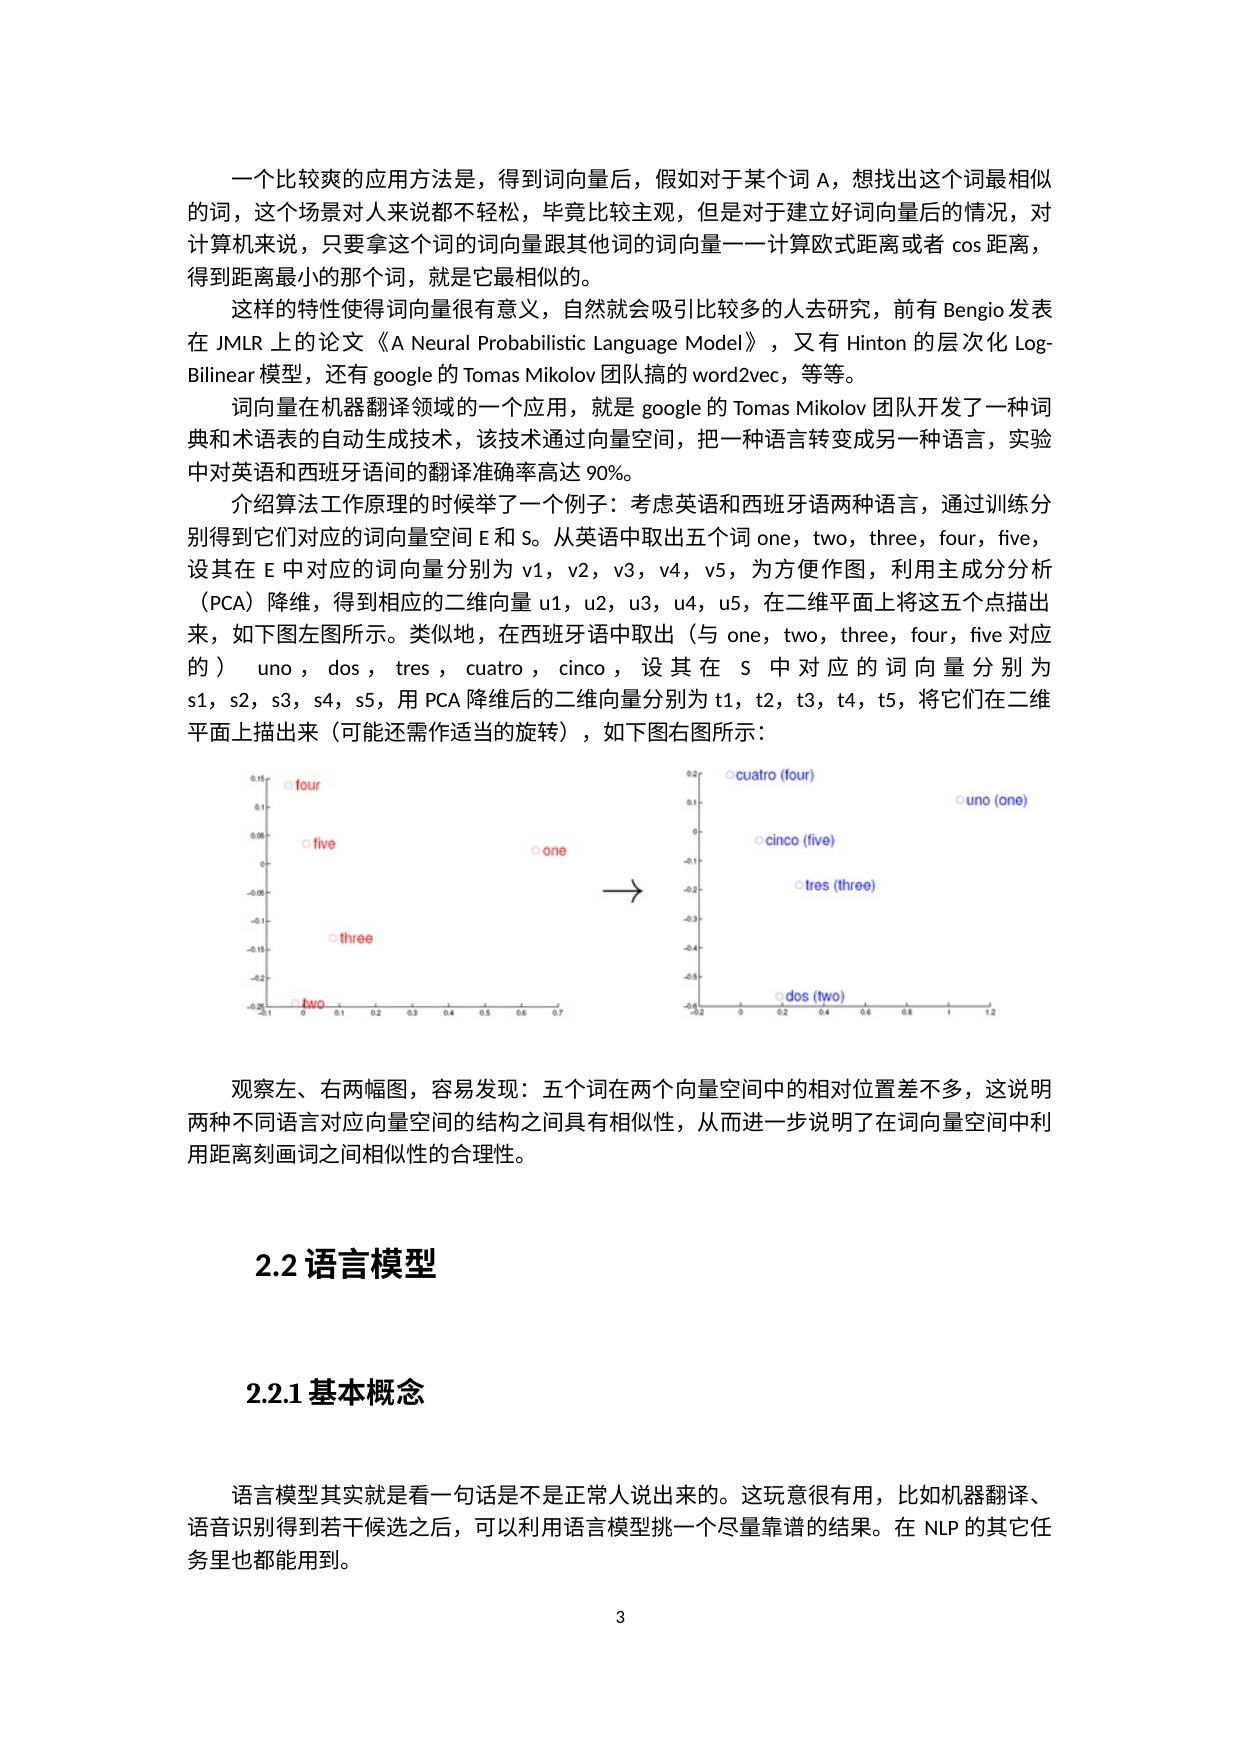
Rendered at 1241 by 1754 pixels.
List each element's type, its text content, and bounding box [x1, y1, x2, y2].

text 词向量在机器翻译领域的一个应用，就是google的Tomas Mikolov 团队开发了一种词典和术语表的自动生成技术，该技术通过向量空间，把一种语言转变成另一种语言，实验中对英语和西班牙语间的翻译准确率高达90%。 [187, 389, 1053, 487]
text 介绍算法工作原理的时候举了一个例子：考虑英语和西班牙语两种语言，通过训练分别得到它们对应的词向量空间 E 和 S。从英语中取出五个词 one，two，three，four，five，设其在 E 中对应的词向量分别为 v1，v2，v3，v4，v5，为方便作图，利用主成分分析（PCA）降维，得到相应的二维向量 u1，u2，u3，u4，u5，在二维平面上将这五个点描出来，如下图左图所示。类似地，在西班牙语中取出（与 one，two，three，four，five 对应的） uno，dos，tres，cuatro，cinco，设其在 S 中对应的词向量分别为 s1，s2，s3，s4，s5，用 PCA 降维后的二维向量分别为 t1，t2，t3，t4，t5，将它们在二维平面上描出来（可能还需作适当的旋转），如下图右图所示： [187, 487, 1053, 747]
text 语言模型其实就是看一句话是不是正常人说出来的。这玩意很有用，比如机器翻译、语音识别得到若干候选之后，可以利用语言模型挑一个尽量靠谱的结果。在 NLP 的其它任务里也都能用到。 [187, 1477, 1053, 1575]
text 观察左、右两幅图，容易发现：五个词在两个向量空间中的相对位置差不多，这说明两种不同语言对应向量空间的结构之间具有相似性，从而进一步说明了在词向量空间中利用距离刻画词之间相似性的合理性。 [187, 1072, 1053, 1169]
subtitle 2.2语言模型 [187, 1229, 1053, 1294]
picture [231, 747, 1056, 1049]
text 这样的特性使得词向量很有意义，自然就会吸引比较多的人去研究，前有Bengio发表在JMLR上的论文《A Neural Probabilistic Language Model》，又有Hinton的层次化Log-Bilinear模型，还有google的Tomas Mikolov 团队搞的word2vec，等等。 [187, 292, 1053, 389]
subtitle 2.2.1基本概念 [187, 1358, 1053, 1423]
text 一个比较爽的应用方法是，得到词向量后，假如对于某个词A，想找出这个词最相似的词，这个场景对人来说都不轻松，毕竟比较主观，但是对于建立好词向量后的情况，对计算机来说，只要拿这个词的词向量跟其他词的词向量一一计算欧式距离或者cos距离，得到距离最小的那个词，就是它最相似的。 [187, 162, 1053, 292]
